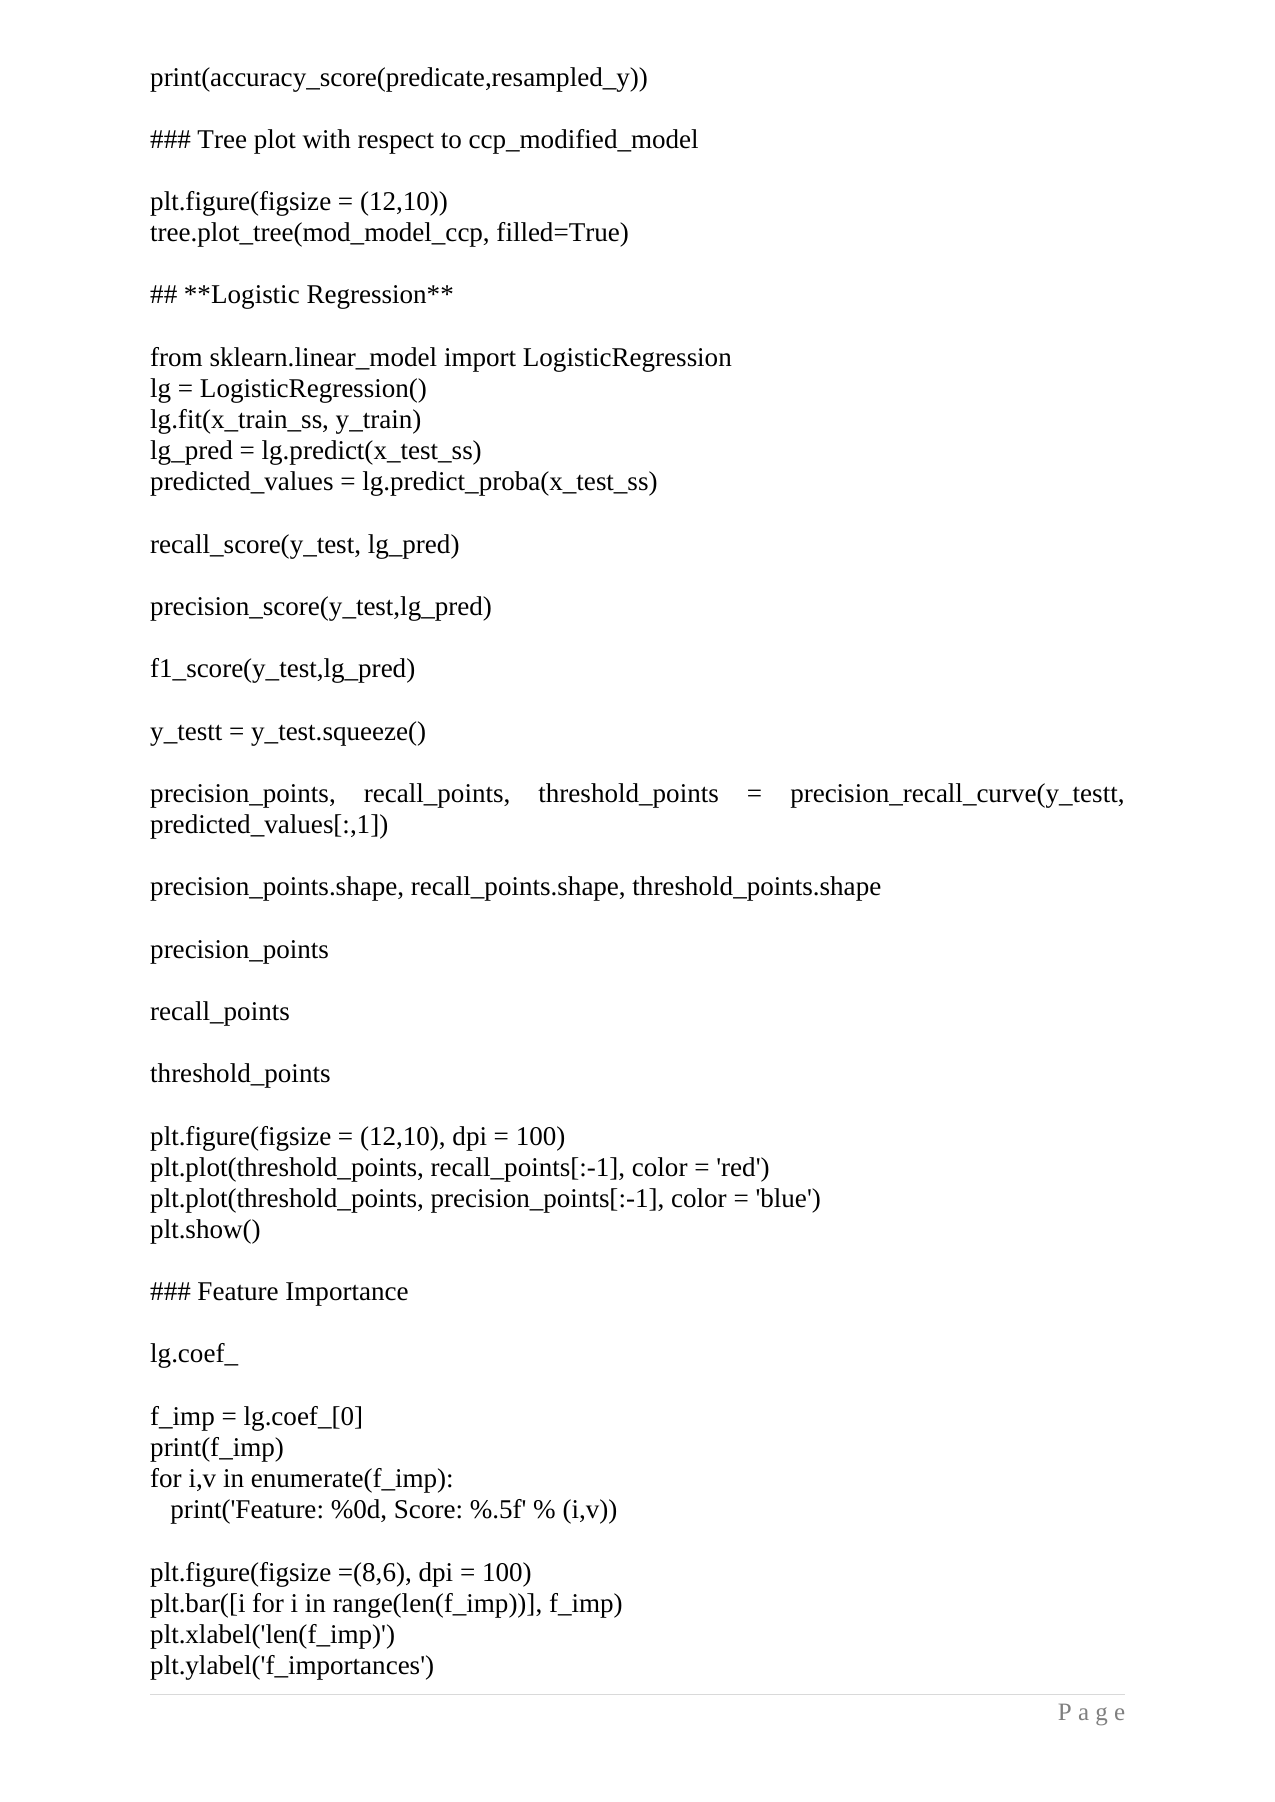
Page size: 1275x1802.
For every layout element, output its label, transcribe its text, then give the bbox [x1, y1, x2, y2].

text plt.show() [150, 1213, 1125, 1244]
text precision_points [150, 933, 1125, 964]
text y_testt = y_test.squeeze() [150, 715, 1125, 746]
text lg.coef_ [150, 1338, 1125, 1369]
text threshold_points [150, 1057, 1125, 1088]
text precision_points.shape, recall_points.shape, threshold_points.shape [150, 870, 1125, 902]
text precision_score(y_test,lg_pred) [150, 590, 1125, 621]
text plt.plot(threshold_points, precision_points[:-1], color = 'blue') [150, 1182, 1125, 1213]
text ### Tree plot with respect to ccp_modified_model [150, 123, 1125, 154]
text plt.plot(threshold_points, recall_points[:-1], color = 'red') [150, 1151, 1125, 1182]
text lg = LogisticRegression() [150, 372, 1125, 403]
text lg.fit(x_train_ss, y_train) [150, 403, 1125, 434]
text f1_score(y_test,lg_pred) [150, 652, 1125, 683]
text f_imp = lg.coef_[0] [150, 1400, 1125, 1431]
text tree.plot_tree(mod_model_ccp, filled=True) [150, 216, 1125, 247]
text recall_points [150, 995, 1125, 1026]
text plt.bar([i for i in range(len(f_imp))], f_imp) [150, 1587, 1125, 1618]
text predicted_values = lg.predict_proba(x_test_ss) [150, 466, 1125, 497]
text lg_pred = lg.predict(x_test_ss) [150, 434, 1125, 466]
text precision_points, recall_points, threshold_points = precision_recall_curve(y_testt, predicted_values[:,1]) [150, 777, 1125, 839]
text plt.figure(figsize =(8,6), dpi = 100) [150, 1556, 1125, 1587]
text plt.ylabel('f_importances') [150, 1649, 1125, 1680]
text print(f_imp) [150, 1431, 1125, 1462]
text ## **Logistic Regression** [150, 279, 1125, 310]
text from sklearn.linear_model import LogisticRegression [150, 341, 1125, 372]
text plt.xlabel('len(f_imp)') [150, 1618, 1125, 1649]
text ### Feature Importance [150, 1275, 1125, 1306]
text recall_score(y_test, lg_pred) [150, 528, 1125, 559]
text plt.figure(figsize = (12,10), dpi = 100) [150, 1119, 1125, 1151]
text for i,v in enumerate(f_imp): [150, 1462, 1125, 1493]
text print('Feature: %0d, Score: %.5f' % (i,v)) [150, 1493, 1125, 1524]
text print(accuracy_score(predicate,resampled_y)) [150, 61, 1125, 92]
text plt.figure(figsize = (12,10)) [150, 185, 1125, 216]
